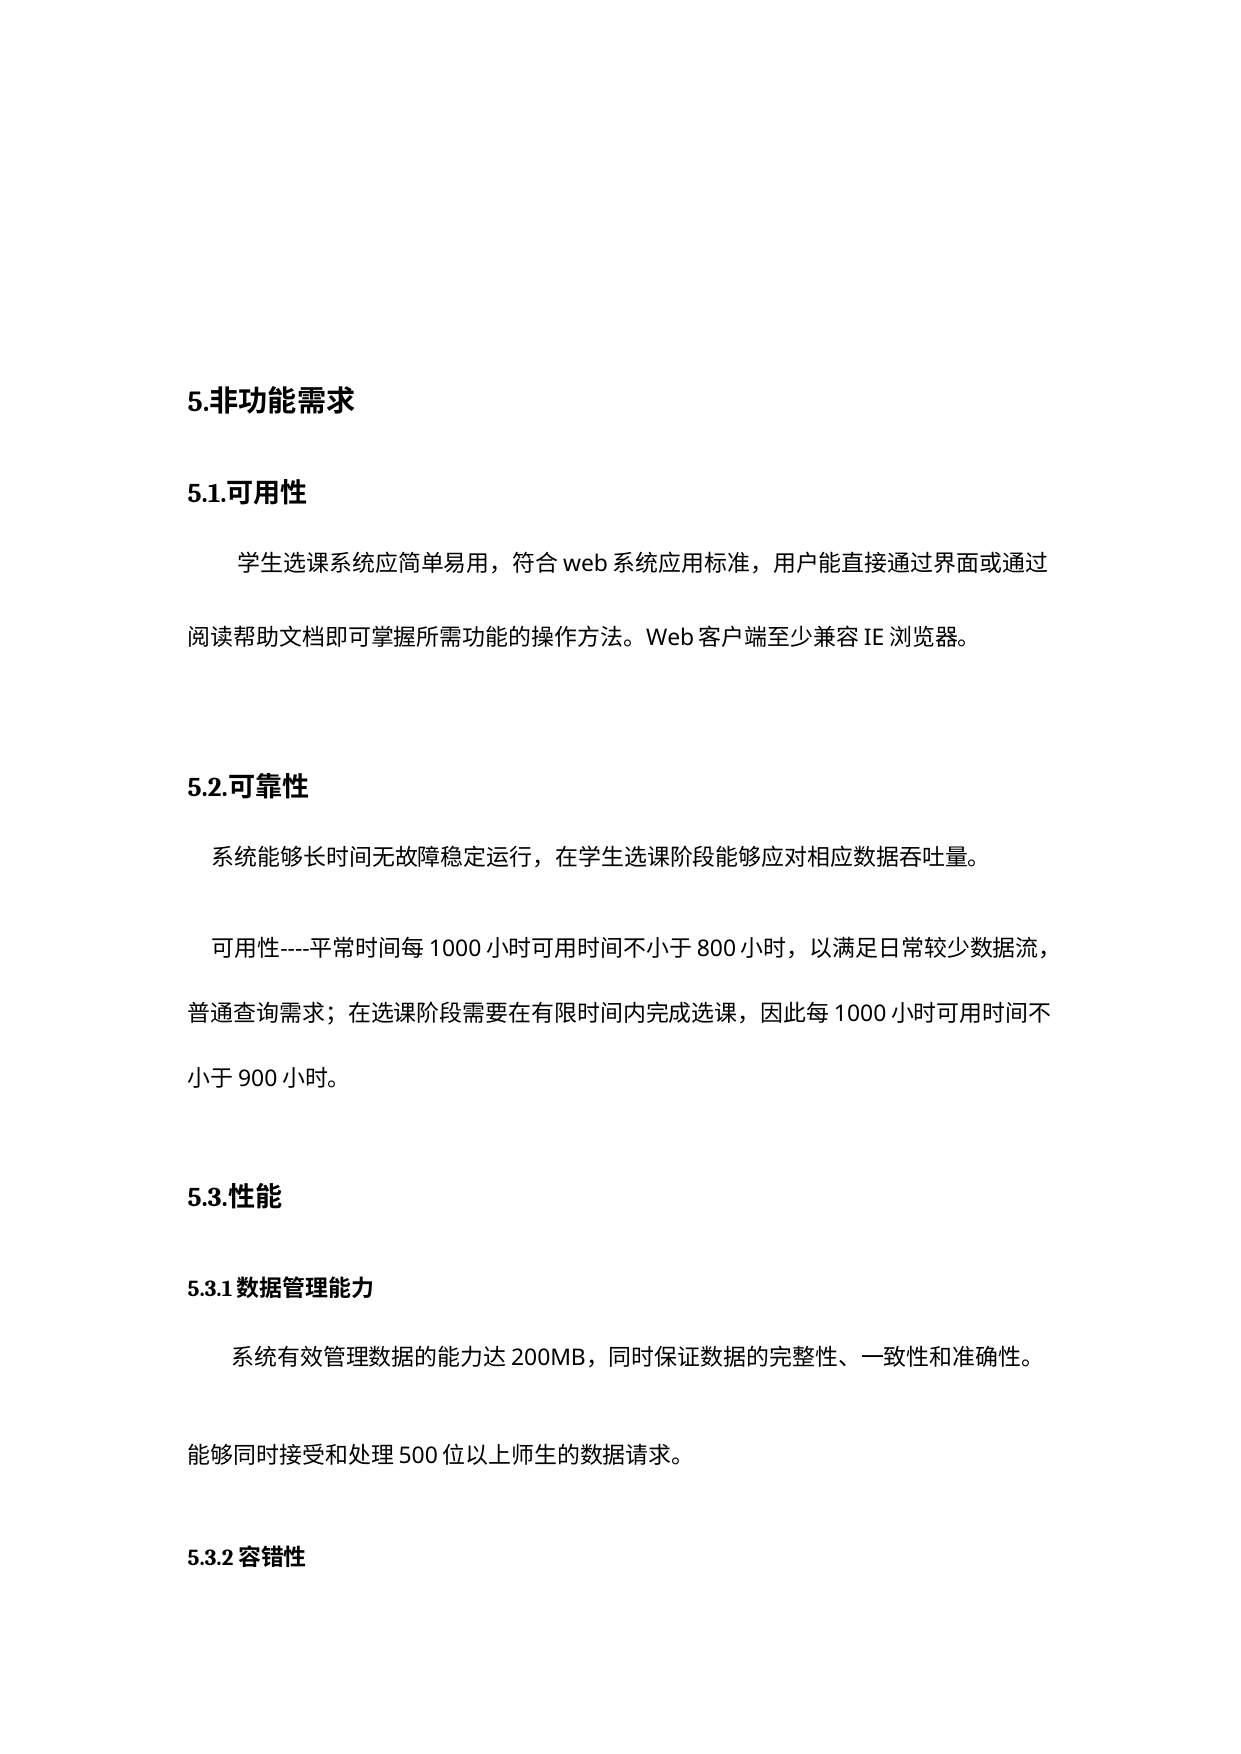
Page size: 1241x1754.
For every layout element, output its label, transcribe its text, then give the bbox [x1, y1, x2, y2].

subtitle 5.3.1数据管理能力 [187, 1254, 1053, 1319]
text 可用性----平常时间每1000小时可用时间不小于800小时，以满足日常较少数据流，普通查询需求；在选课阶段需要在有限时间内完成选课，因此每1000小时可用时间不小于900小时。 [187, 914, 1053, 1109]
text 学生选课系统应简单易用，符合web系统应用标准，用户能直接通过界面或通过阅读帮助文档即可掌握所需功能的操作方法。Web客户端至少兼容IE浏览器。 [187, 529, 1053, 668]
subtitle 5.非功能需求 [187, 366, 1053, 431]
subtitle 5.2.可靠性 [187, 752, 1053, 817]
subtitle 5.1.可用性 [187, 458, 1053, 523]
text 系统有效管理数据的能力达200MB，同时保证数据的完整性、一致性和准确性。能够同时接受和处理500位以上师生的数据请求。 [187, 1323, 1053, 1486]
subtitle 5.3.2容错性 [187, 1523, 1053, 1588]
text 系统能够长时间无故障稳定运行，在学生选课阶段能够应对相应数据吞吐量。 [187, 823, 1053, 888]
subtitle 5.3.性能 [187, 1162, 1053, 1227]
